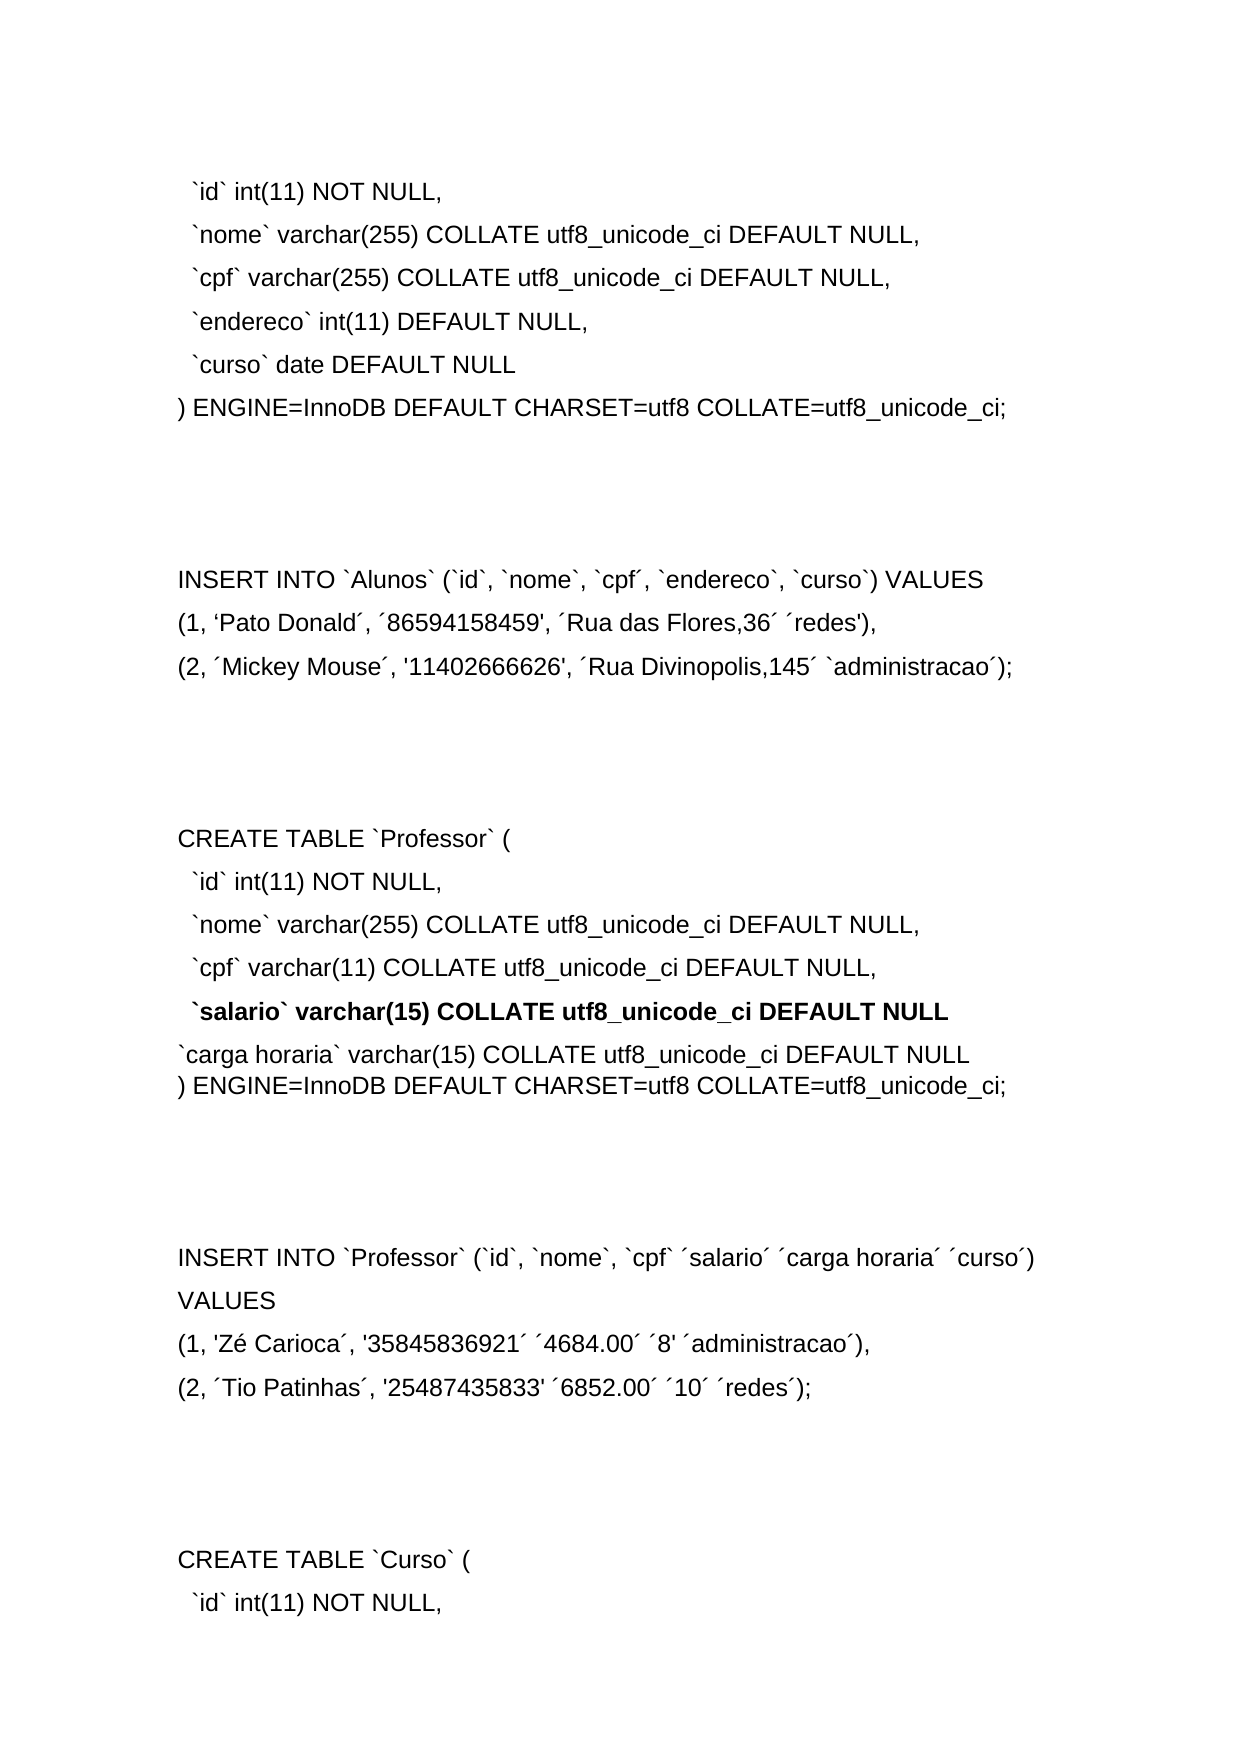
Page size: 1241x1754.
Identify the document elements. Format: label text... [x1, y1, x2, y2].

text `curso` date DEFAULT NULL [177, 350, 1122, 378]
text ) ENGINE=InnoDB DEFAULT CHARSET=utf8 COLLATE=utf8_unicode_ci; [177, 1071, 1122, 1099]
text (1, 'Zé Carioca´, '35845836921´ ´4684.00´ ´8' ´administracao´), [177, 1329, 1122, 1358]
text `nome` varchar(255) COLLATE utf8_unicode_ci DEFAULT NULL, [177, 220, 1122, 249]
text `endereco` int(11) DEFAULT NULL, [177, 307, 1122, 335]
text (2, ´Tio Patinhas´, '25487435833' ´6852.00´ ´10´ ´redes´); [177, 1373, 1122, 1401]
text CREATE TABLE `Professor` ( [177, 824, 1122, 853]
text `cpf` varchar(255) COLLATE utf8_unicode_ci DEFAULT NULL, [177, 263, 1122, 292]
text `id` int(11) NOT NULL, [177, 1588, 1122, 1617]
text `carga horaria` varchar(15) COLLATE utf8_unicode_ci DEFAULT NULL [177, 1040, 1122, 1068]
text INSERT INTO `Professor` (`id`, `nome`, `cpf` ´salario´ ´carga horaria´ ´curso´) VALUES [177, 1243, 1122, 1315]
text `id` int(11) NOT NULL, [177, 867, 1122, 896]
text (1, ‘Pato Donald´, ´86594158459', ´Rua das Flores,36´ ´redes'), [177, 608, 1122, 637]
text `nome` varchar(255) COLLATE utf8_unicode_ci DEFAULT NULL, [177, 910, 1122, 939]
text (2, ´Mickey Mouse´, '11402666626', ´Rua Divinopolis,145´ `administracao´); [177, 652, 1122, 680]
text INSERT INTO `Alunos` (`id`, `nome`, `cpf´, `endereco`, `curso`) VALUES [177, 565, 1122, 594]
text `id` int(11) NOT NULL, [177, 177, 1122, 206]
text ) ENGINE=InnoDB DEFAULT CHARSET=utf8 COLLATE=utf8_unicode_ci; [177, 393, 1122, 422]
text CREATE TABLE `Curso` ( [177, 1545, 1122, 1574]
text `cpf` varchar(11) COLLATE utf8_unicode_ci DEFAULT NULL, [177, 953, 1122, 982]
text `salario` varchar(15) COLLATE utf8_unicode_ci DEFAULT NULL [177, 997, 1122, 1025]
